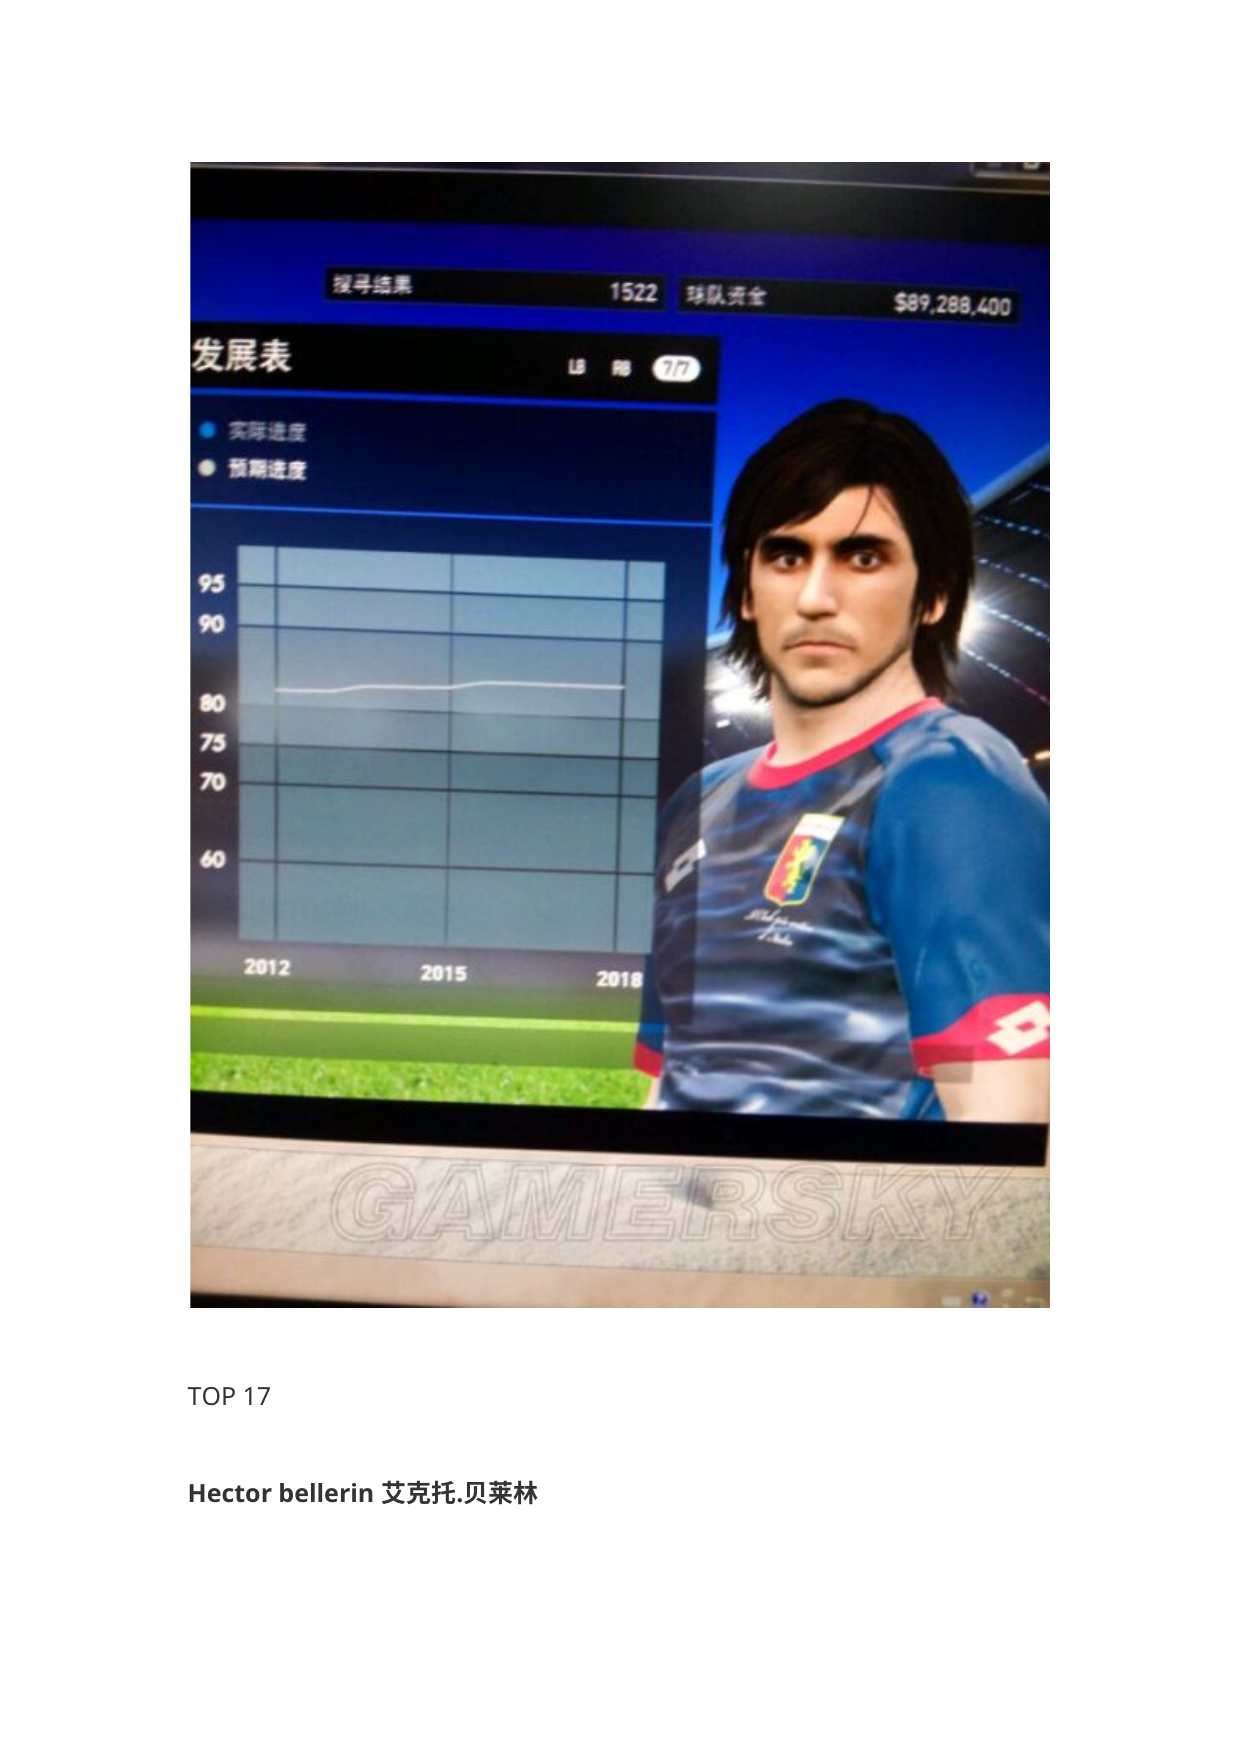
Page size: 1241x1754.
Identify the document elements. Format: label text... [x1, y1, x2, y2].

text TOP 17 [187, 1363, 1053, 1428]
text Hector bellerin 艾克托.贝莱林 [187, 1459, 1053, 1524]
picture [190, 162, 1050, 1308]
